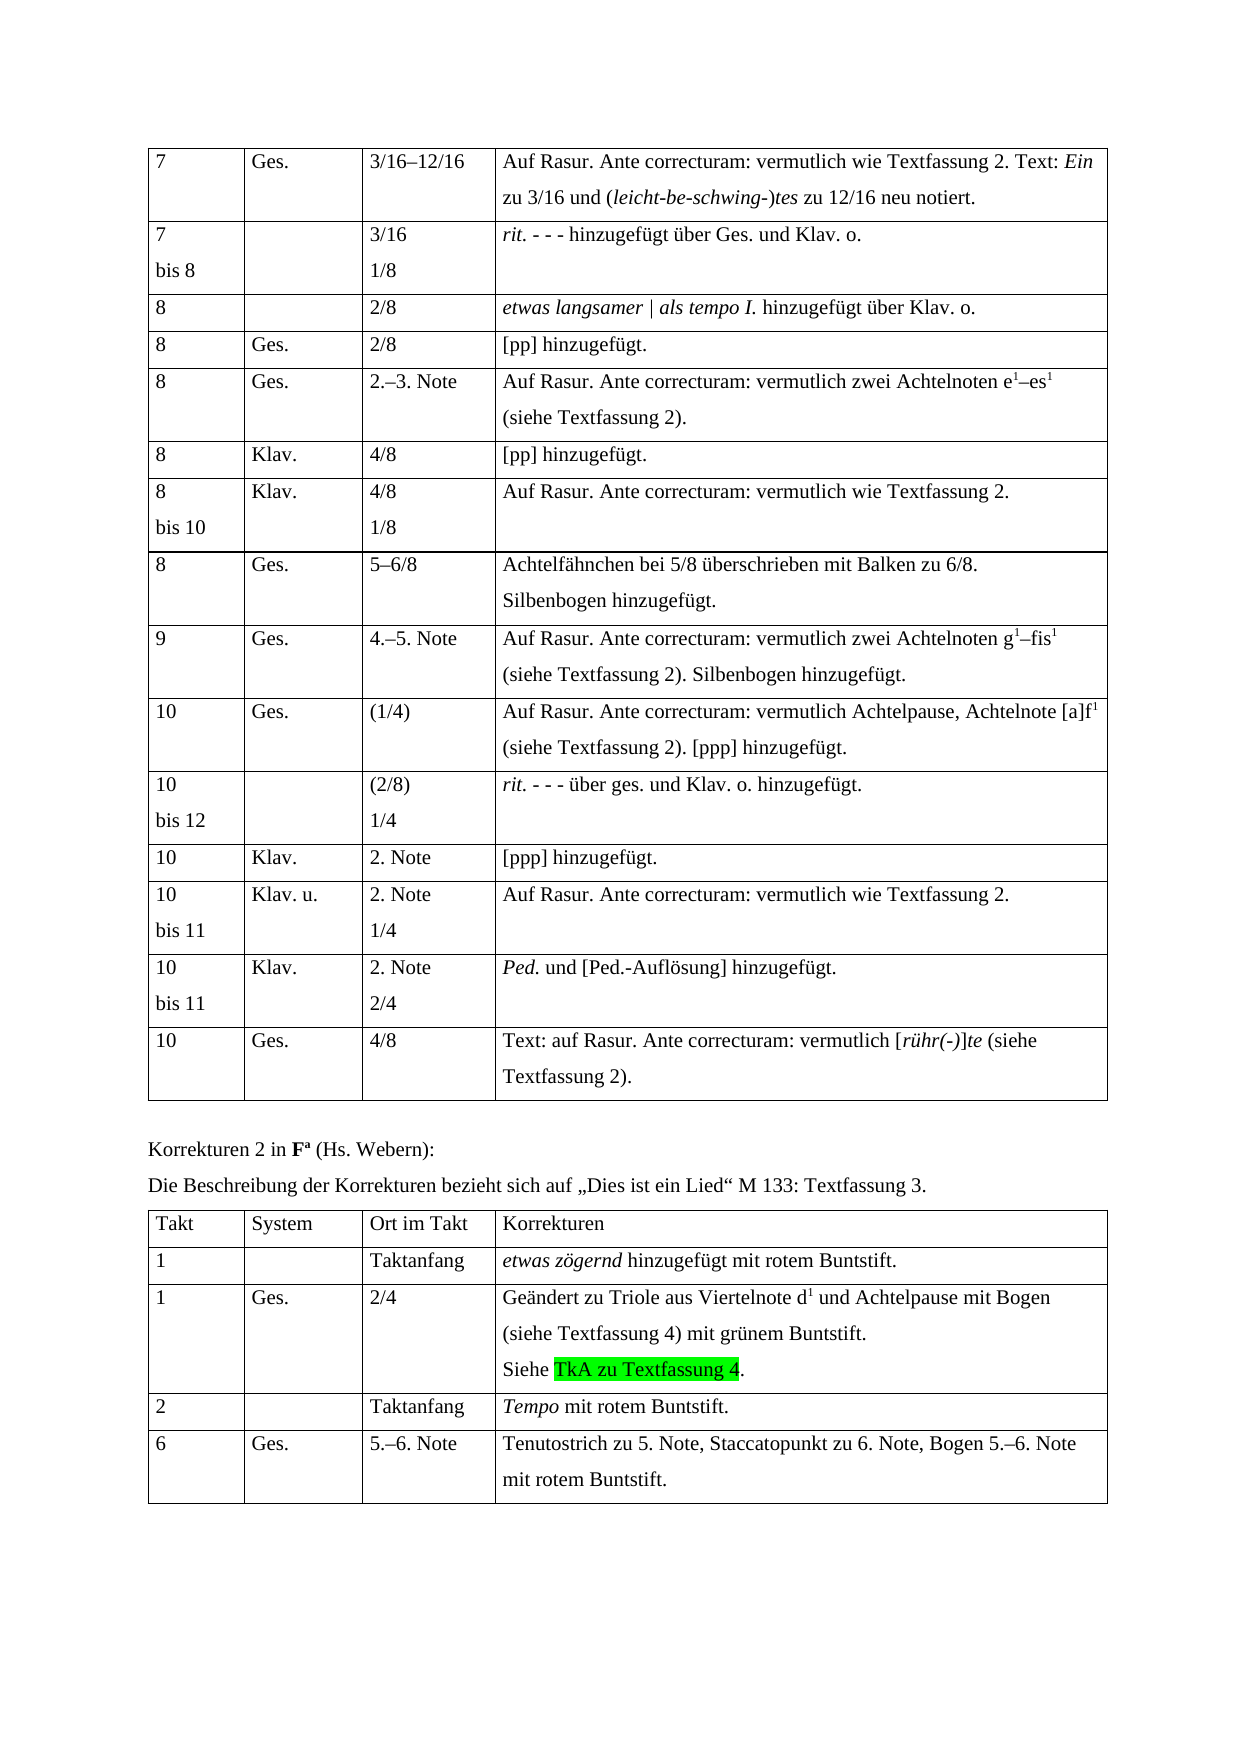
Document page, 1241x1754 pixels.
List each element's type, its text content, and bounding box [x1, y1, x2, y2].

table_cell rit. - - - hinzugefügt über Ges. und Klav. o. [496, 222, 1107, 294]
table_cell 10 [149, 699, 244, 771]
table_cell Auf Rasur. Ante correcturam: vermutlich wie Textfassung 2. Text: Ein zu 3/16 und (leicht-be-schwing-)tes zu 12/16 neu notiert. [496, 149, 1107, 221]
table_cell 5.–6. Note [363, 1431, 495, 1503]
text Die Beschreibung der Korrekturen bezieht sich auf „Dies ist ein Lied“ M 133: Textfassung 3. [148, 1173, 1093, 1197]
table_cell Taktanfang [363, 1394, 495, 1430]
table_cell 4/8 [363, 1028, 495, 1100]
table_cell 10 [149, 1028, 244, 1100]
table_cell Ges. [245, 1028, 362, 1100]
table_cell 2. Note 1/4 [363, 882, 495, 954]
table_cell 2/8 [363, 295, 495, 331]
table_cell [245, 772, 362, 844]
table_header Takt [149, 1211, 244, 1247]
table_cell etwas zögernd hinzugefügt mit rotem Buntstift. [496, 1248, 1107, 1284]
table_cell [pp] hinzugefügt. [496, 442, 1107, 478]
table_cell Ges. [245, 332, 362, 368]
table_cell Klav. [245, 442, 362, 478]
table_cell 7 bis 8 [149, 222, 244, 294]
table_cell [245, 295, 362, 331]
table_cell 5–6/8 [363, 553, 495, 624]
table_cell (1/4) [363, 699, 495, 771]
table_cell 1 [149, 1248, 244, 1284]
table_cell Klav. u. [245, 882, 362, 954]
table_cell Ges. [245, 626, 362, 698]
table_cell 10 bis 12 [149, 772, 244, 844]
table_cell 8 [149, 332, 244, 368]
table_cell 1 [149, 1285, 244, 1393]
table_cell 8 [149, 553, 244, 624]
table_cell 4/8 [363, 442, 495, 478]
table_cell [pp] hinzugefügt. [496, 332, 1107, 368]
table_cell etwas langsamer | als tempo I. hinzugefügt über Klav. o. [496, 295, 1107, 331]
table_cell 4/8 1/8 [363, 479, 495, 551]
table_cell 2/4 [363, 1285, 495, 1393]
text Korrekturen 2 in Fa (Hs. Webern): [148, 1137, 1093, 1161]
table_cell Ges. [245, 553, 362, 624]
table_cell Text: auf Rasur. Ante correcturam: vermutlich [rühr(-)]te (siehe Textfassung 2). [496, 1028, 1107, 1100]
table_cell Tempo mit rotem Buntstift. [496, 1394, 1107, 1430]
table_cell 4.–5. Note [363, 626, 495, 698]
table_cell Ped. und [Ped.-Auflösung] hinzugefügt. [496, 955, 1107, 1027]
table_cell Klav. [245, 479, 362, 551]
table_cell 2. Note 2/4 [363, 955, 495, 1027]
table_cell 7 [149, 149, 244, 221]
table_cell Ges. [245, 1285, 362, 1393]
table_cell [245, 1394, 362, 1430]
table_cell Geändert zu Triole aus Viertelnote d1 und Achtelpause mit Bogen (siehe Textfassung 4) mit grünem Buntstift. Siehe TkA zu Textfassung 4. [496, 1285, 1107, 1393]
table_cell 9 [149, 626, 244, 698]
table_cell 6 [149, 1431, 244, 1503]
table_cell 8 [149, 295, 244, 331]
table_cell 8 [149, 369, 244, 441]
table_cell Tenutostrich zu 5. Note, Staccatopunkt zu 6. Note, Bogen 5.–6. Note mit rotem Buntstift. [496, 1431, 1107, 1503]
table_header Ort im Takt [363, 1211, 495, 1247]
table_header Korrekturen [496, 1211, 1107, 1247]
table_cell Auf Rasur. Ante correcturam: vermutlich zwei Achtelnoten e1–es1 (siehe Textfassung 2). [496, 369, 1107, 441]
table_cell [ppp] hinzugefügt. [496, 845, 1107, 881]
table_cell 8 [149, 442, 244, 478]
table_cell Achtelfähnchen bei 5/8 überschrieben mit Balken zu 6/8. Silbenbogen hinzugefügt. [496, 553, 1107, 624]
table_cell Auf Rasur. Ante correcturam: vermutlich Achtelpause, Achtelnote [a]f1 (siehe Textfassung 2). [ppp] hinzugefügt. [496, 699, 1107, 771]
table_cell 10 [149, 845, 244, 881]
table_cell Auf Rasur. Ante correcturam: vermutlich zwei Achtelnoten g1–fis1 (siehe Textfassung 2). Silbenbogen hinzugefügt. [496, 626, 1107, 698]
table_cell Taktanfang [363, 1248, 495, 1284]
table_cell 10 bis 11 [149, 955, 244, 1027]
table_cell 2.–3. Note [363, 369, 495, 441]
table_cell 10 bis 11 [149, 882, 244, 954]
table_cell rit. - - - über ges. und Klav. o. hinzugefügt. [496, 772, 1107, 844]
table_cell Ges. [245, 1431, 362, 1503]
table_cell 2. Note [363, 845, 495, 881]
table_cell (2/8) 1/4 [363, 772, 495, 844]
table_cell 2/8 [363, 332, 495, 368]
table_cell 3/16–12/16 [363, 149, 495, 221]
table_cell Ges. [245, 369, 362, 441]
table_cell 8 bis 10 [149, 479, 244, 551]
table_cell Ges. [245, 149, 362, 221]
table_cell [245, 1248, 362, 1284]
table_cell Auf Rasur. Ante correcturam: vermutlich wie Textfassung 2. [496, 479, 1107, 551]
table_cell 3/16 1/8 [363, 222, 495, 294]
table_cell [245, 222, 362, 294]
table_cell Auf Rasur. Ante correcturam: vermutlich wie Textfassung 2. [496, 882, 1107, 954]
table_cell Klav. [245, 845, 362, 881]
table_header System [245, 1211, 362, 1247]
table_cell Klav. [245, 955, 362, 1027]
table_cell Ges. [245, 699, 362, 771]
table_cell 2 [149, 1394, 244, 1430]
